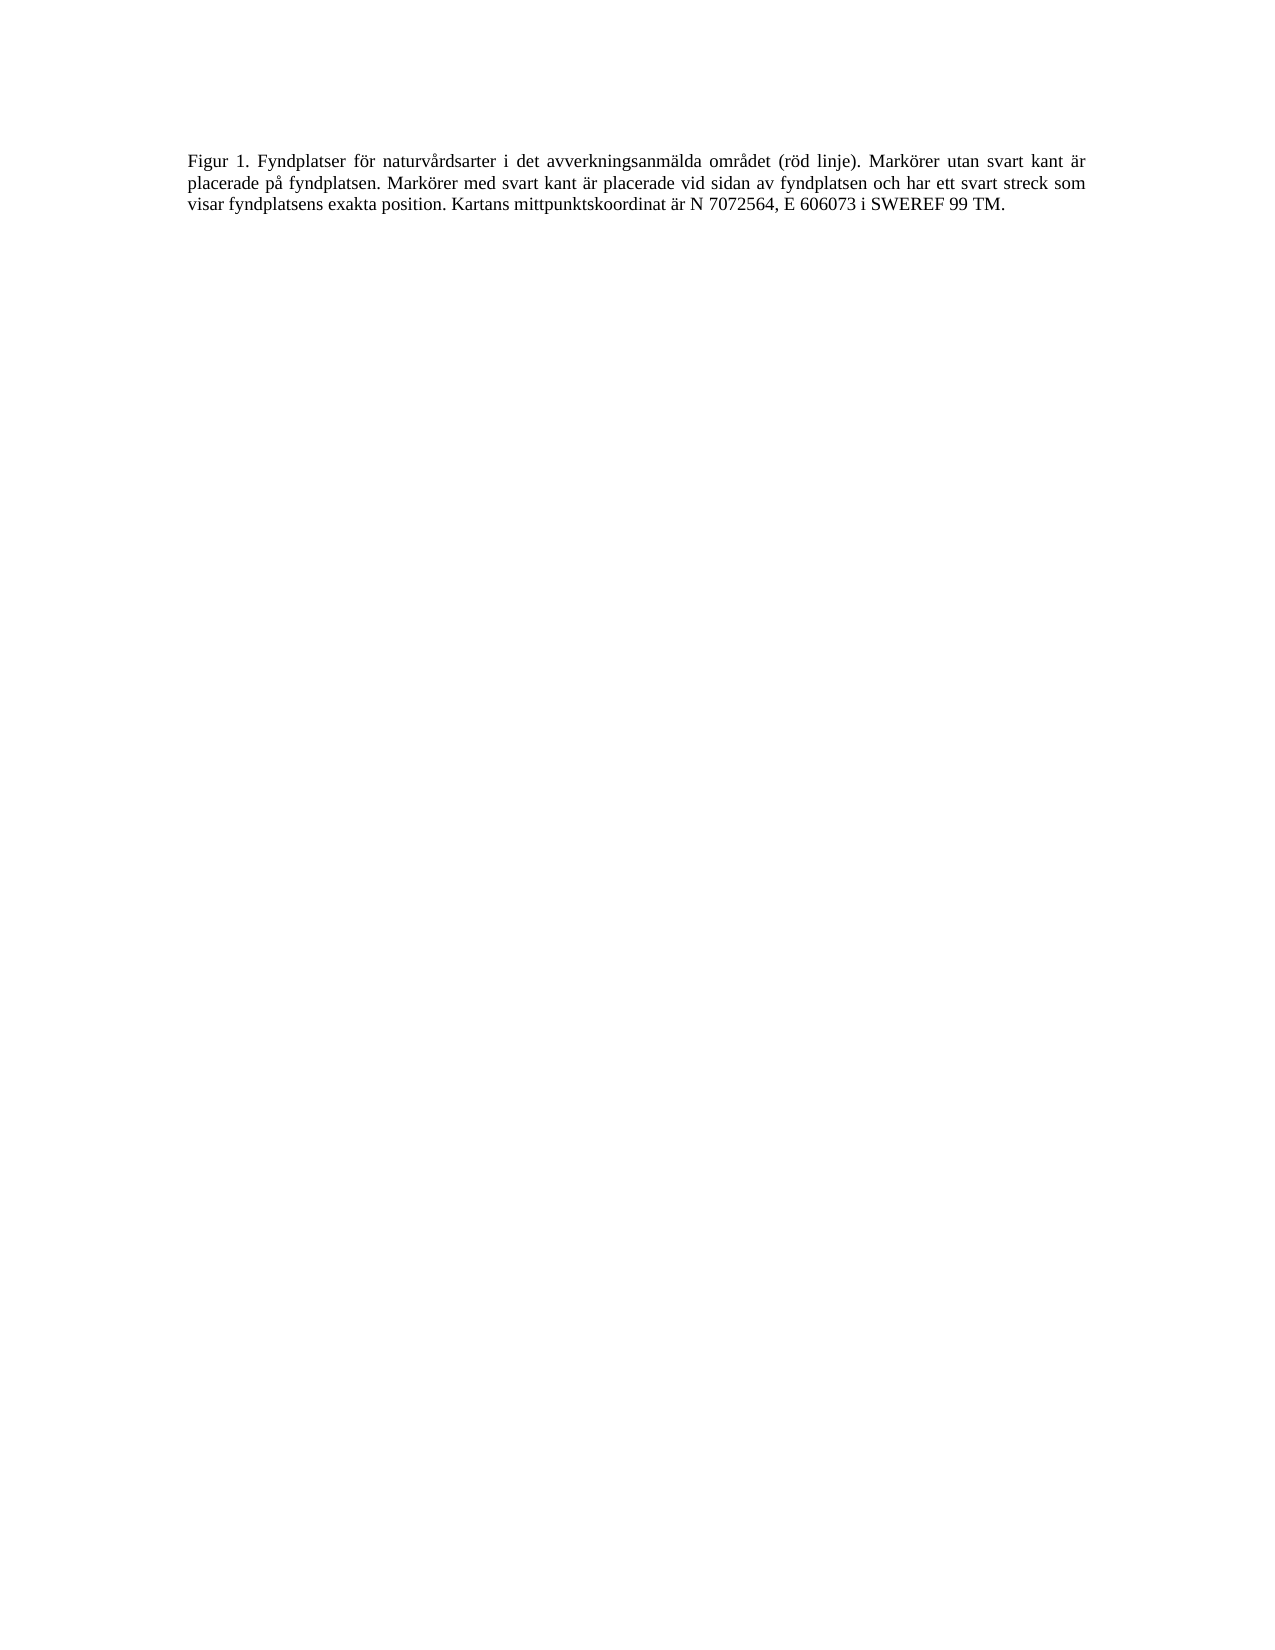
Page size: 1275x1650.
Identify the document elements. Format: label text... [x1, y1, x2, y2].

text Figur 1. Fyndplatser för naturvårdsarter i det avverkningsanmälda området (röd linje). Markörer utan svart kant är placerade på fyndplatsen. Markörer med svart kant är placerade vid sidan av fyndplatsen och har ett svart streck som visar fyndplatsens exakta position. Kartans mittpunktskoordinat är N 7072564, E 606073 i SWEREF 99 TM. [187, 150, 1087, 215]
